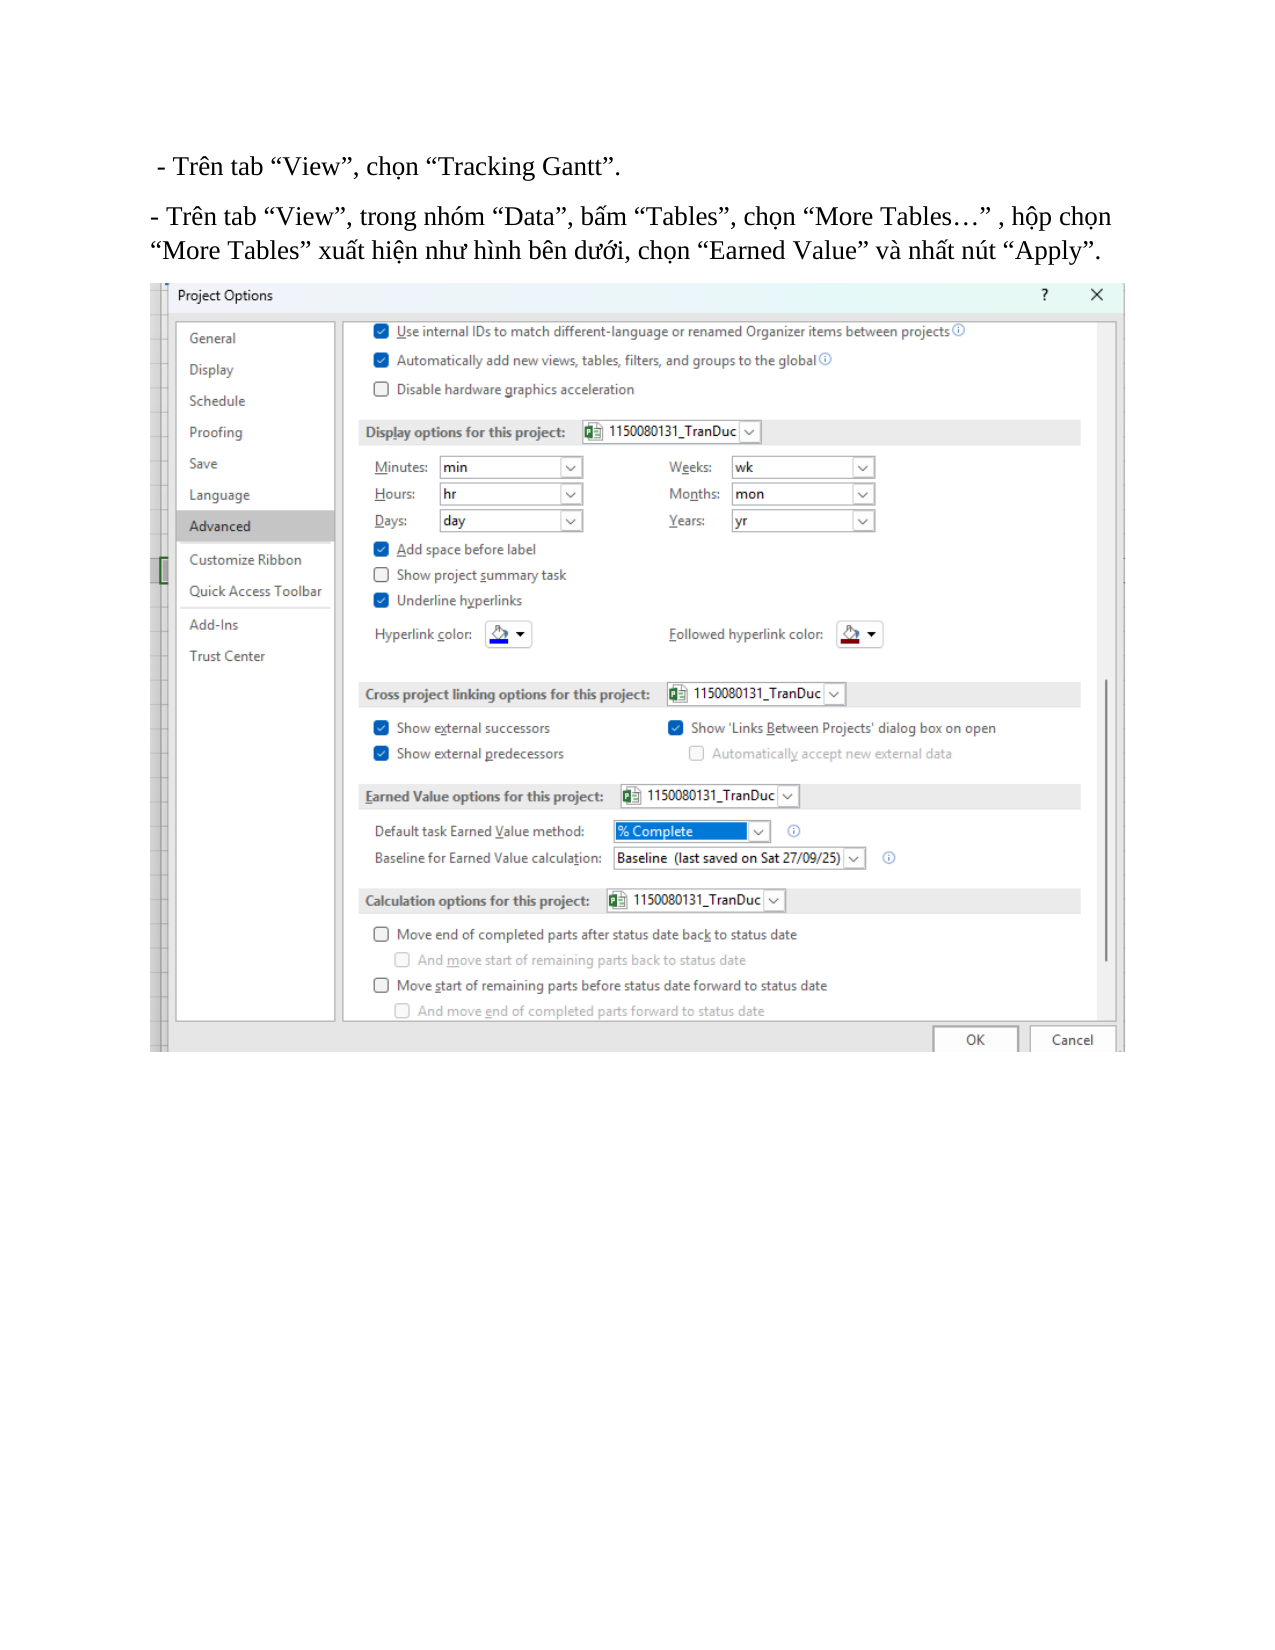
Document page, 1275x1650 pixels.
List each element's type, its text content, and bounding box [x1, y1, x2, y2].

text - Trên tab “View”, trong nhóm “Data”, bấm “Tables”, chọn “More Tables…” , hộp chọn “More Tables” xuất hiện như hình bên dưới, chọn “Earned Value” và nhất nút “Apply”. [150, 200, 1125, 265]
text - Trên tab “View”, chọn “Tracking Gantt”. [150, 150, 1125, 181]
picture [150, 283, 1125, 1052]
